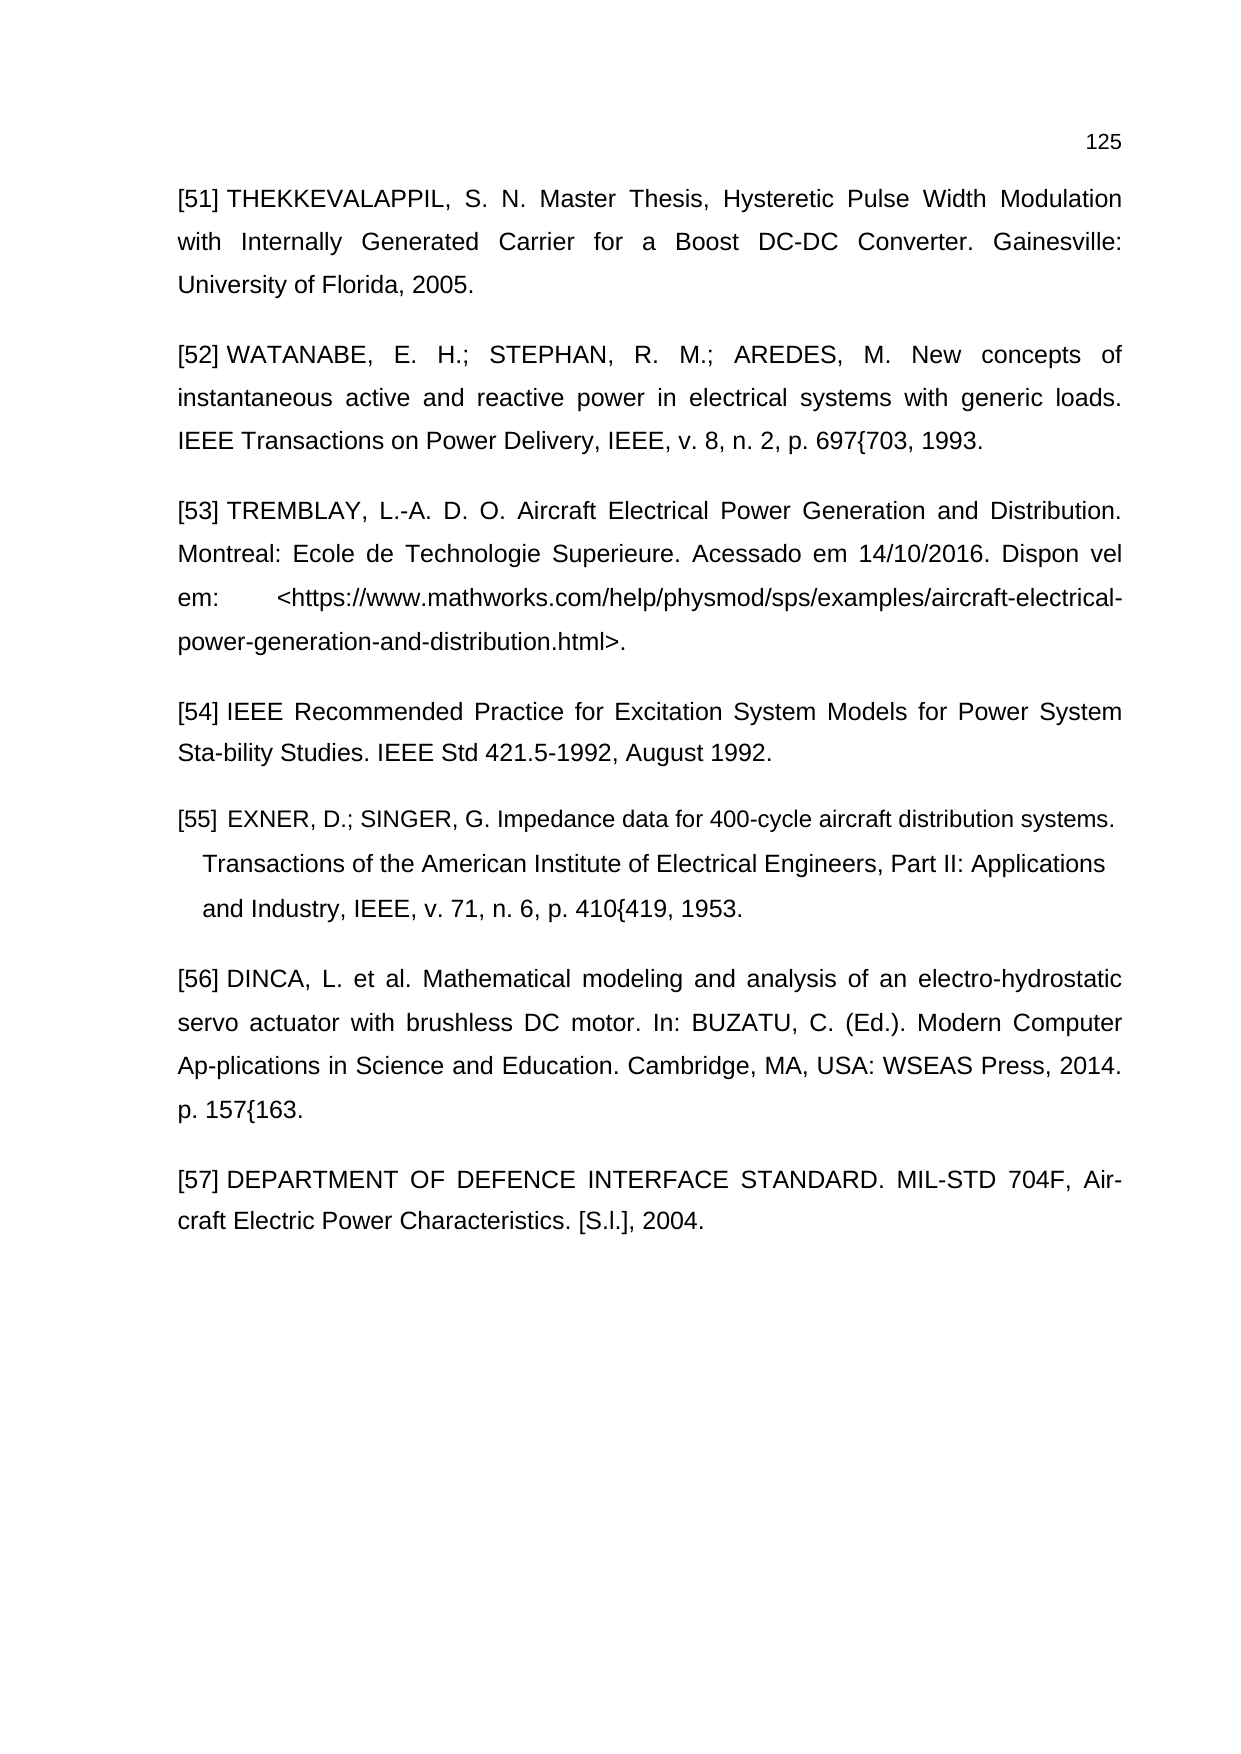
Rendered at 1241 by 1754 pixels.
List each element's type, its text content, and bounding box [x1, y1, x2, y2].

text Transactions of the American Institute of Electrical Engineers, Part II: Applications [202, 849, 1123, 878]
list DINCA, L. et al. Mathematical modeling and analysis of an electro-hydrostatic servo actuator with brushless DC motor. In: BUZATU, C. (Ed.). Modern Computer Ap-plications in Science and Education. Cambridge, MA, USA: WSEAS Press, 2014. p. 157{163. [177, 964, 1123, 1123]
list TREMBLAY, L.-A. D. O. Aircraft Electrical Power Generation and Distribution. Montreal: Ecole de Technologie Superieure. Acessado em 14/10/2016. Dispon vel em: <https://www.mathworks.com/help/physmod/sps/examples/aircraft-electrical-power-generation-and-distribution.html>. [177, 496, 1123, 656]
list WATANABE, E. H.; STEPHAN, R. M.; AREDES, M. New concepts of instantaneous active and reactive power in electrical systems with generic loads. IEEE Transactions on Power Delivery, IEEE, v. 8, n. 2, p. 697{703, 1993. [177, 340, 1123, 455]
list DEPARTMENT OF DEFENCE INTERFACE STANDARD. MIL-STD 704F, Air-craft Electric Power Characteristics. [S.l.], 2004. [177, 1165, 1123, 1234]
text 125 [1085, 129, 1123, 154]
list EXNER, D.; SINGER, G. Impedance data for 400-cycle aircraft distribution systems. [177, 805, 1123, 832]
list IEEE Recommended Practice for Excitation System Models for Power System Sta-bility Studies. IEEE Std 421.5-1992, August 1992. [177, 697, 1123, 767]
text and Industry, IEEE, v. 71, n. 6, p. 410{419, 1953. [202, 894, 1123, 923]
list THEKKEVALAPPIL, S. N. Master Thesis, Hysteretic Pulse Width Modulation with Internally Generated Carrier for a Boost DC-DC Converter. Gainesville: University of Florida, 2005. [177, 183, 1123, 298]
